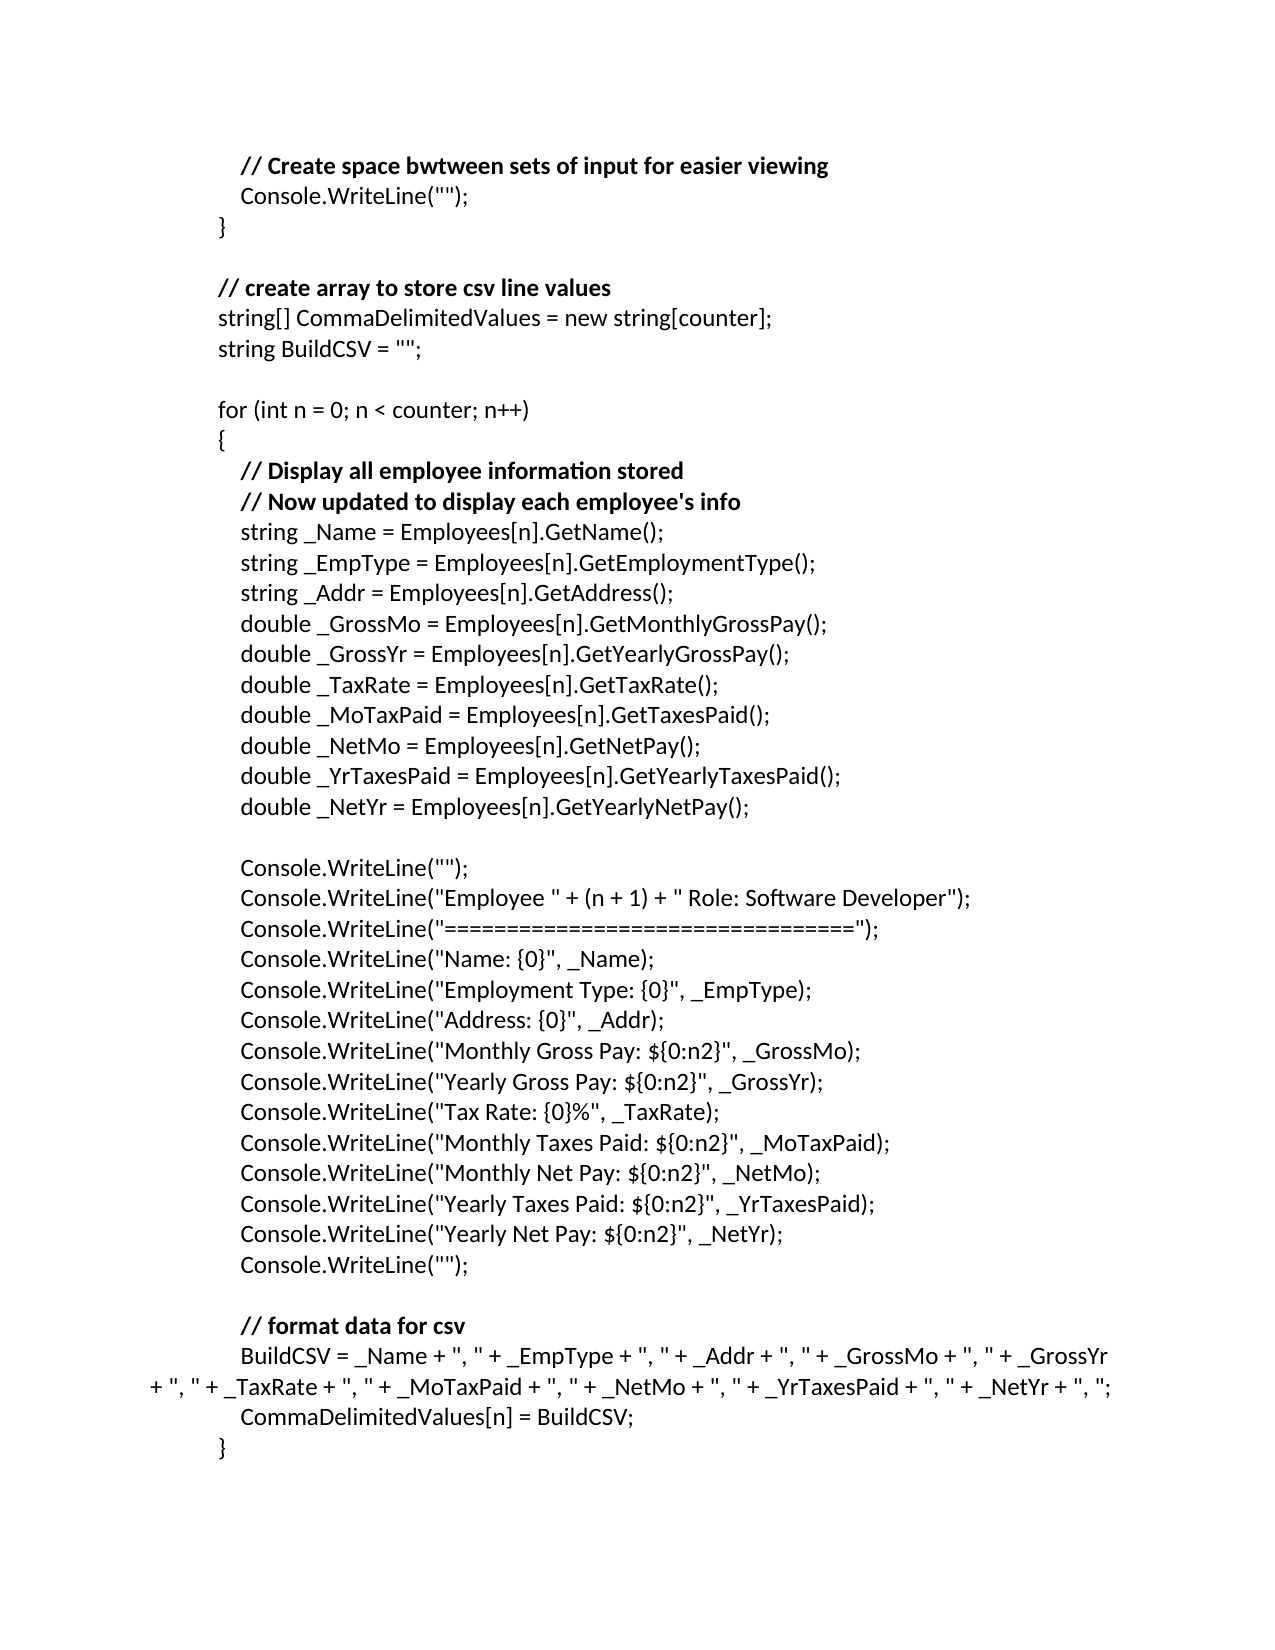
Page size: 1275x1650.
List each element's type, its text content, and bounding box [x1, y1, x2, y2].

text double _GrossMo = Employees[n].GetMonthlyGrossPay(); [150, 608, 1125, 638]
text Console.WriteLine("Yearly Net Pay: ${0:n2}", _NetYr); [150, 1218, 1125, 1249]
text string _Name = Employees[n].GetName(); [150, 516, 1125, 547]
text string[] CommaDelimitedValues = new string[counter]; [150, 303, 1125, 333]
text CommaDelimitedValues[n] = BuildCSV; [150, 1401, 1125, 1432]
text Console.WriteLine("Yearly Gross Pay: ${0:n2}", _GrossYr); [150, 1066, 1125, 1096]
text Console.WriteLine("Monthly Net Pay: ${0:n2}", _NetMo); [150, 1157, 1125, 1188]
text Console.WriteLine(""); [150, 852, 1125, 882]
text Console.WriteLine("Monthly Gross Pay: ${0:n2}", _GrossMo); [150, 1035, 1125, 1066]
text string _Addr = Employees[n].GetAddress(); [150, 577, 1125, 608]
text Console.WriteLine("Employee " + (n + 1) + " Role: Software Developer"); [150, 882, 1125, 913]
text // format data for csv [150, 1310, 1125, 1340]
text Console.WriteLine(""); [150, 181, 1125, 211]
text double _GrossYr = Employees[n].GetYearlyGrossPay(); [150, 638, 1125, 669]
text // Create space bwtween sets of input for easier viewing [150, 150, 1125, 181]
text double _NetYr = Employees[n].GetYearlyNetPay(); [150, 791, 1125, 821]
text BuildCSV = _Name + ", " + _EmpType + ", " + _Addr + ", " + _GrossMo + ", " + _GrossYr + ", " + _TaxRate + ", " + _MoTaxPaid + ", " + _NetMo + ", " + _YrTaxesPaid + ", " + _NetYr + ", "; [150, 1340, 1125, 1401]
text double _TaxRate = Employees[n].GetTaxRate(); [150, 669, 1125, 699]
text string BuildCSV = ""; [150, 333, 1125, 364]
text double _MoTaxPaid = Employees[n].GetTaxesPaid(); [150, 699, 1125, 730]
text Console.WriteLine("Monthly Taxes Paid: ${0:n2}", _MoTaxPaid); [150, 1127, 1125, 1157]
text Console.WriteLine(""); [150, 1249, 1125, 1279]
text } [150, 211, 1125, 242]
text } [150, 1432, 1125, 1462]
text Console.WriteLine("================================="); [150, 913, 1125, 943]
text double _YrTaxesPaid = Employees[n].GetYearlyTaxesPaid(); [150, 760, 1125, 791]
text // Display all employee information stored [150, 455, 1125, 486]
text Console.WriteLine("Address: {0}", _Addr); [150, 1004, 1125, 1035]
text { [150, 425, 1125, 455]
text Console.WriteLine("Name: {0}", _Name); [150, 943, 1125, 974]
text string _EmpType = Employees[n].GetEmploymentType(); [150, 547, 1125, 577]
text // create array to store csv line values [150, 272, 1125, 303]
text Console.WriteLine("Tax Rate: {0}%", _TaxRate); [150, 1096, 1125, 1127]
text double _NetMo = Employees[n].GetNetPay(); [150, 730, 1125, 760]
text for (int n = 0; n < counter; n++) [150, 394, 1125, 425]
text Console.WriteLine("Yearly Taxes Paid: ${0:n2}", _YrTaxesPaid); [150, 1188, 1125, 1218]
text // Now updated to display each employee's info [150, 486, 1125, 516]
text Console.WriteLine("Employment Type: {0}", _EmpType); [150, 974, 1125, 1004]
